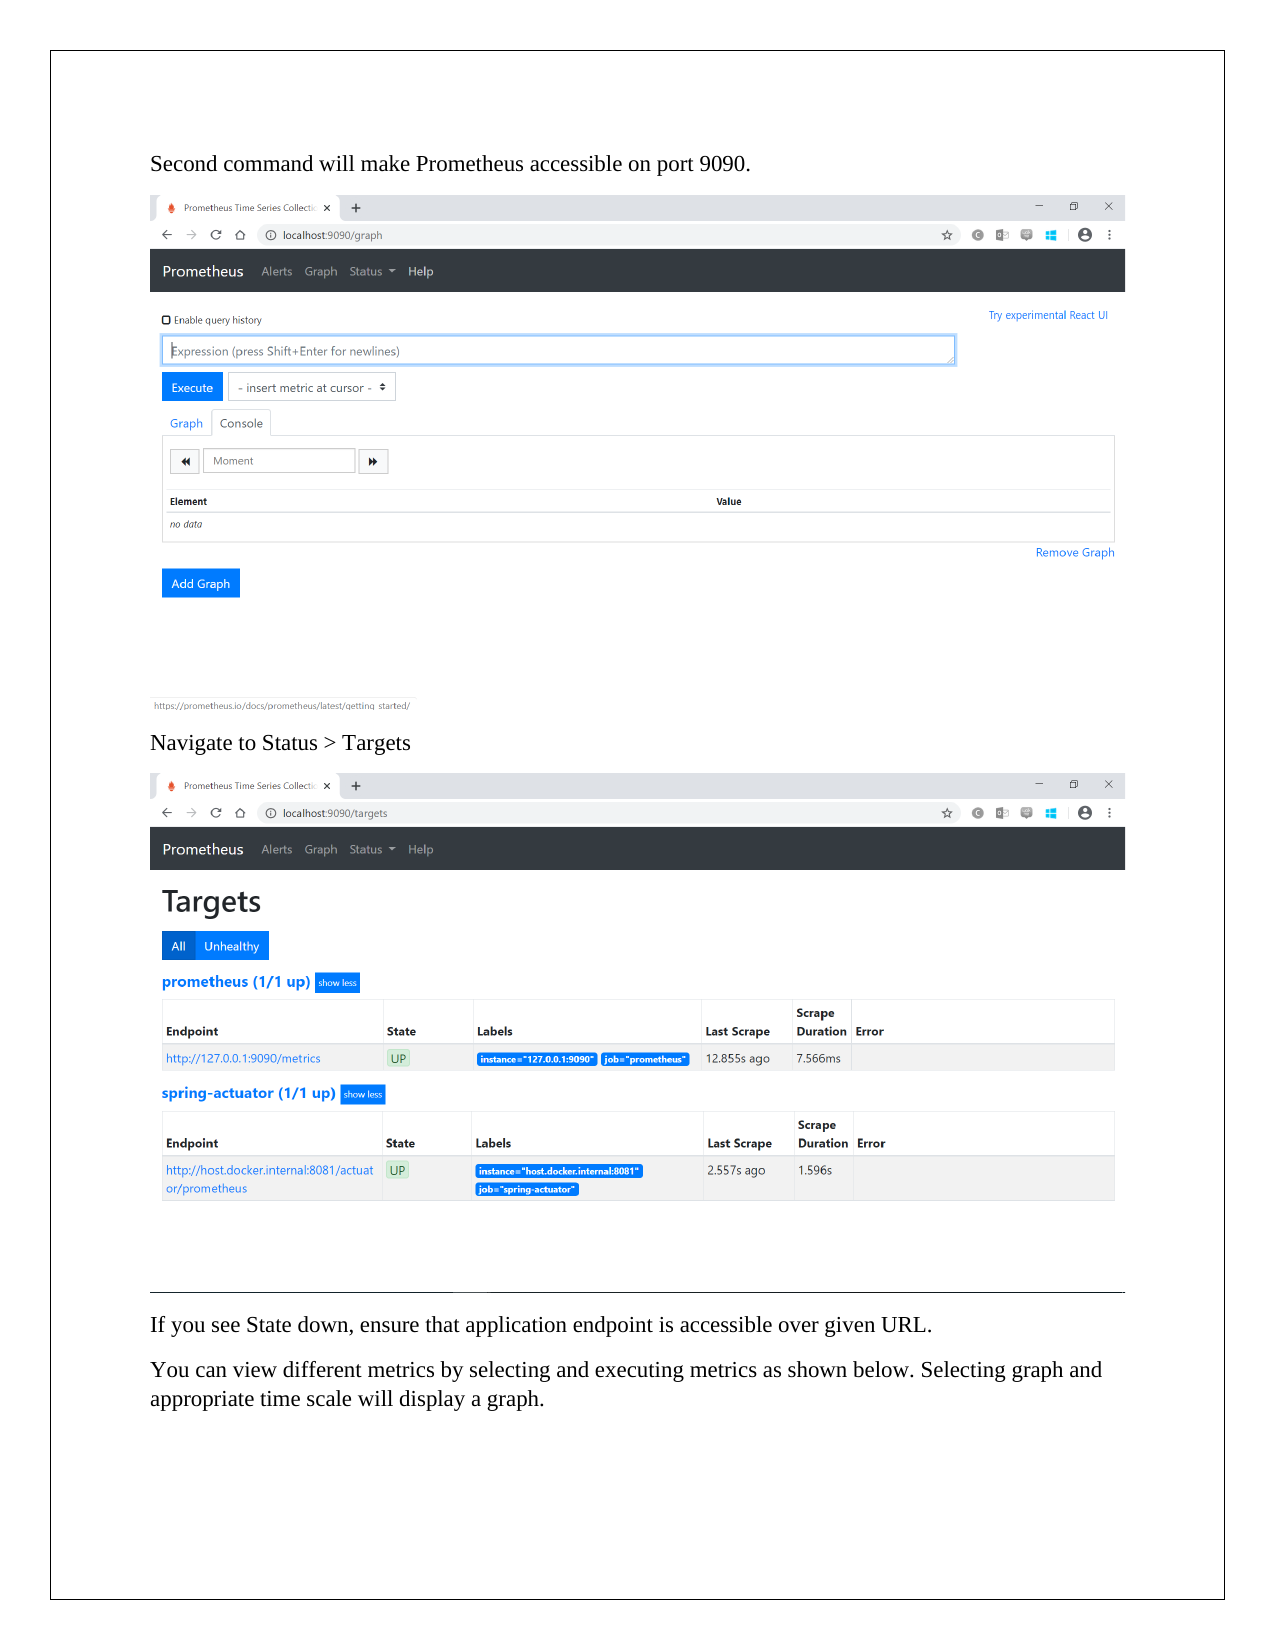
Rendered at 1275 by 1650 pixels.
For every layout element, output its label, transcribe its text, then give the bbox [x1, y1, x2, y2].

picture [150, 773, 1125, 1293]
picture [150, 195, 1125, 710]
text If you see State down, ensure that application endpoint is accessible over given URL. [150, 1311, 1125, 1338]
text Navigate to Status > Targets [150, 728, 1125, 755]
text You can view different metrics by selecting and executing metrics as shown below. Selecting graph and appropriate time scale will display a graph. [150, 1356, 1125, 1411]
text Second command will make Prometheus accessible on port 9090. [150, 150, 1125, 176]
